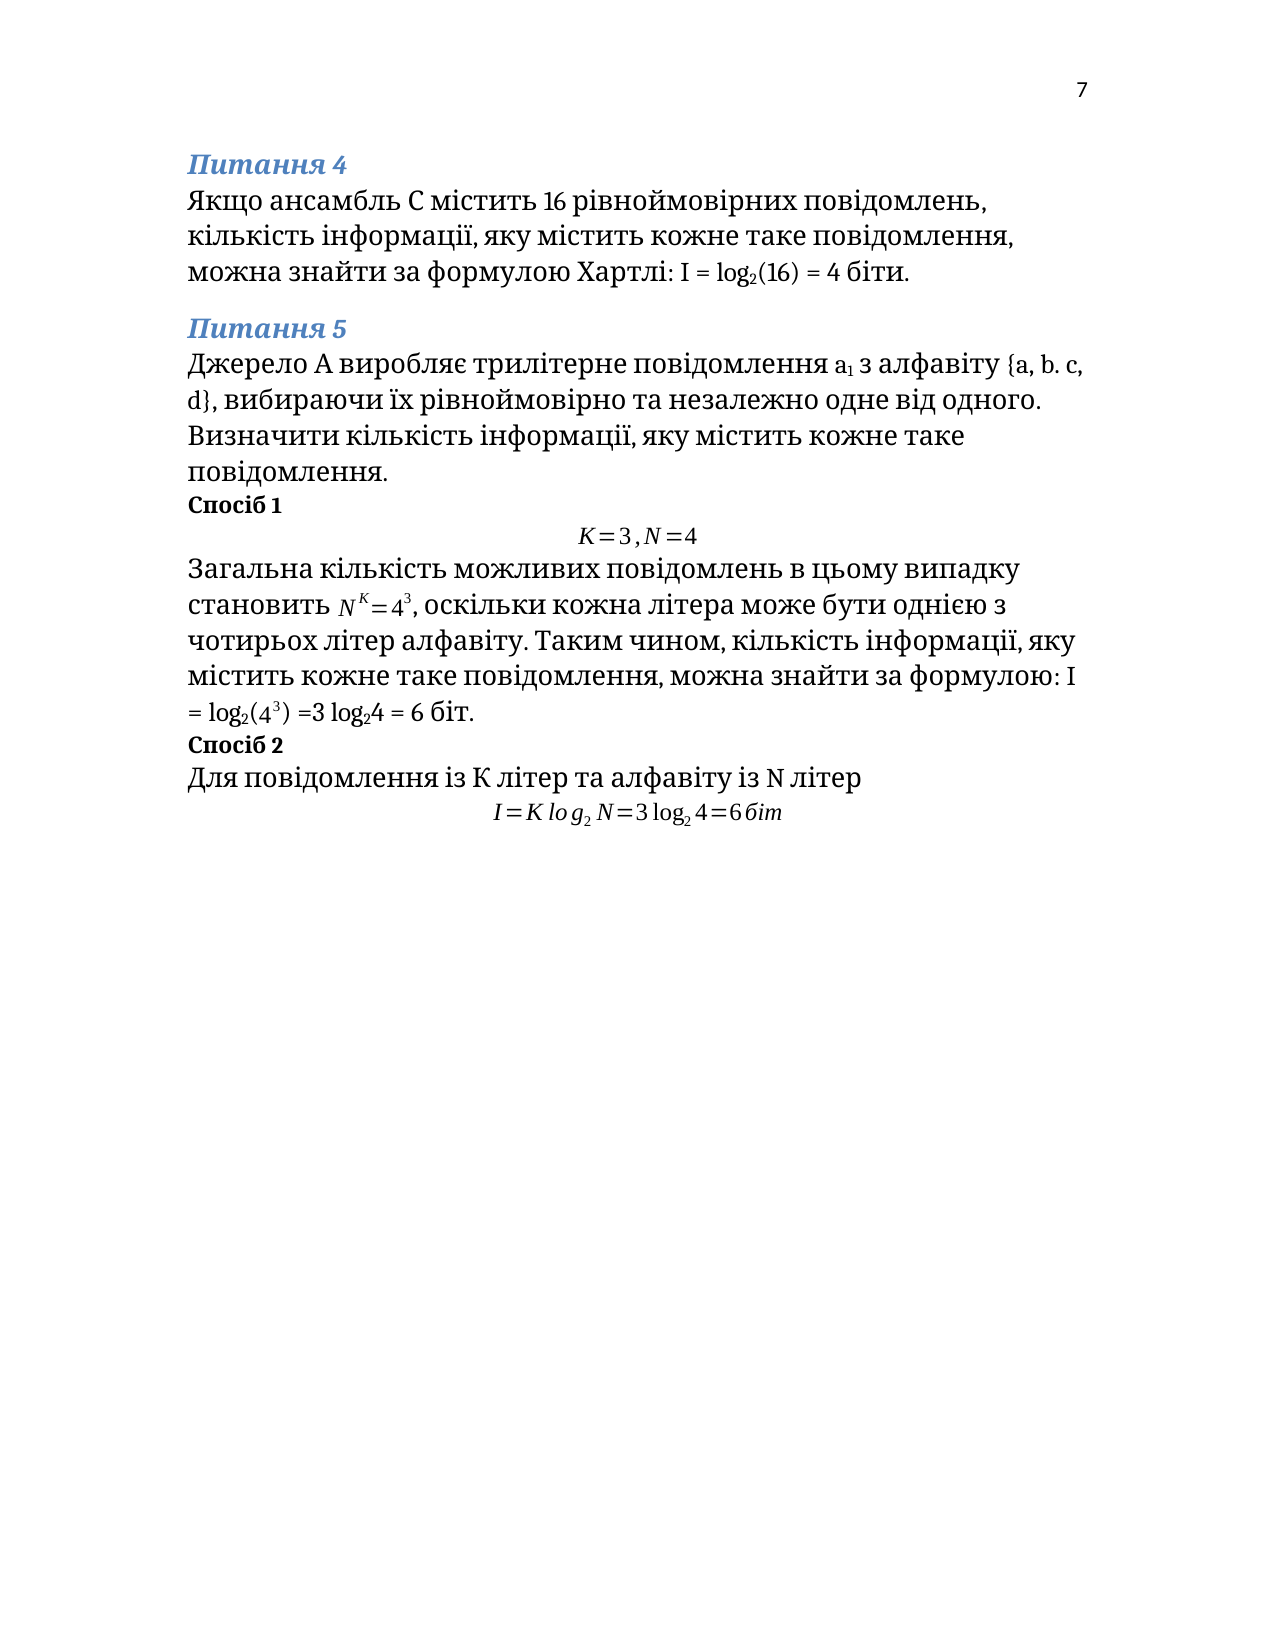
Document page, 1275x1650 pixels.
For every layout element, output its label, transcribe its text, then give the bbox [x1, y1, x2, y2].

text Питання 4 Якщо ансамбль С містить 16 рівноймовірних повідомлень, кількість інформації, яку містить кожне таке повідомлення, можна знайти за формулою Хартлі: I = log2(16) = 4 біти. [187, 150, 1087, 288]
text Питання 5 Джерело А виробляє трилітерне повідомлення a1 з алфавіту {a, b. c, d}, вибираючи їх рівноймовірно та незалежно одне від одного. Визначити кількість інформації, яку містить кожне таке повідомлення. [187, 314, 1087, 488]
text Для повідомлення із К літер та алфавіту із N літер [187, 763, 1087, 794]
text Загальна кількість можливих повідомлень в цьому випадку становить , оскільки кожна літера може бути однією з чотирьох літер алфавіту. Таким чином, кількість інформації, яку містить кожне таке повідомлення, можна знайти за формулою: I = log2() =3 log24 = 6 біт. [187, 554, 1087, 728]
text Спосіб 1 [187, 492, 1087, 519]
text Спосіб 2 [187, 733, 1087, 759]
